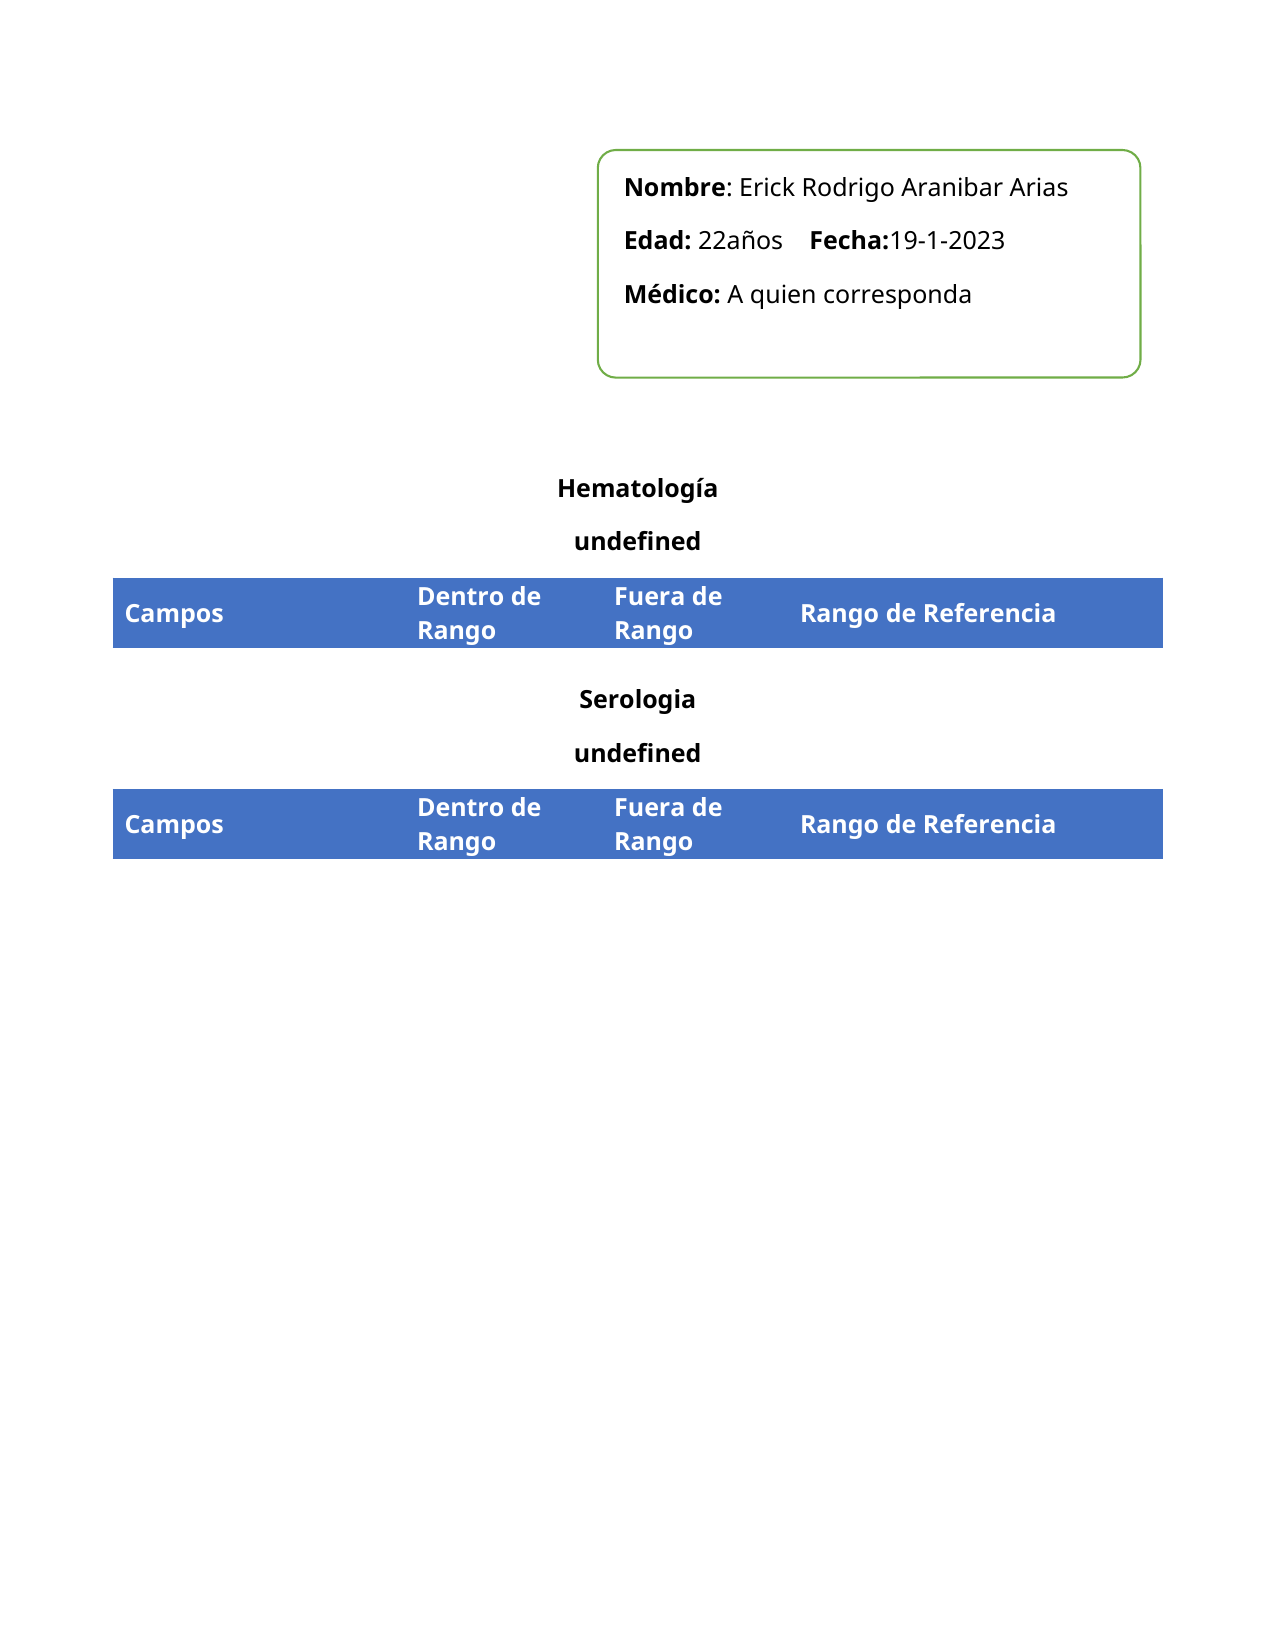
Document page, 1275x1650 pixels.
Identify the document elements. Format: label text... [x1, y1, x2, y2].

text undefined [112, 524, 1162, 558]
table_header Rango de Referencia [789, 579, 1162, 647]
text Serologia [112, 682, 1162, 716]
table_header Fuera de Rango [603, 790, 788, 858]
table_header Dentro de Rango [406, 790, 602, 858]
table_header Rango de Referencia [789, 790, 1162, 858]
table_header Dentro de Rango [406, 579, 602, 647]
table_header Fuera de Rango [603, 579, 788, 647]
table_header Campos [114, 790, 405, 858]
table_header Campos [114, 579, 405, 647]
text undefined [112, 735, 1162, 769]
text Hematología [112, 471, 1162, 505]
